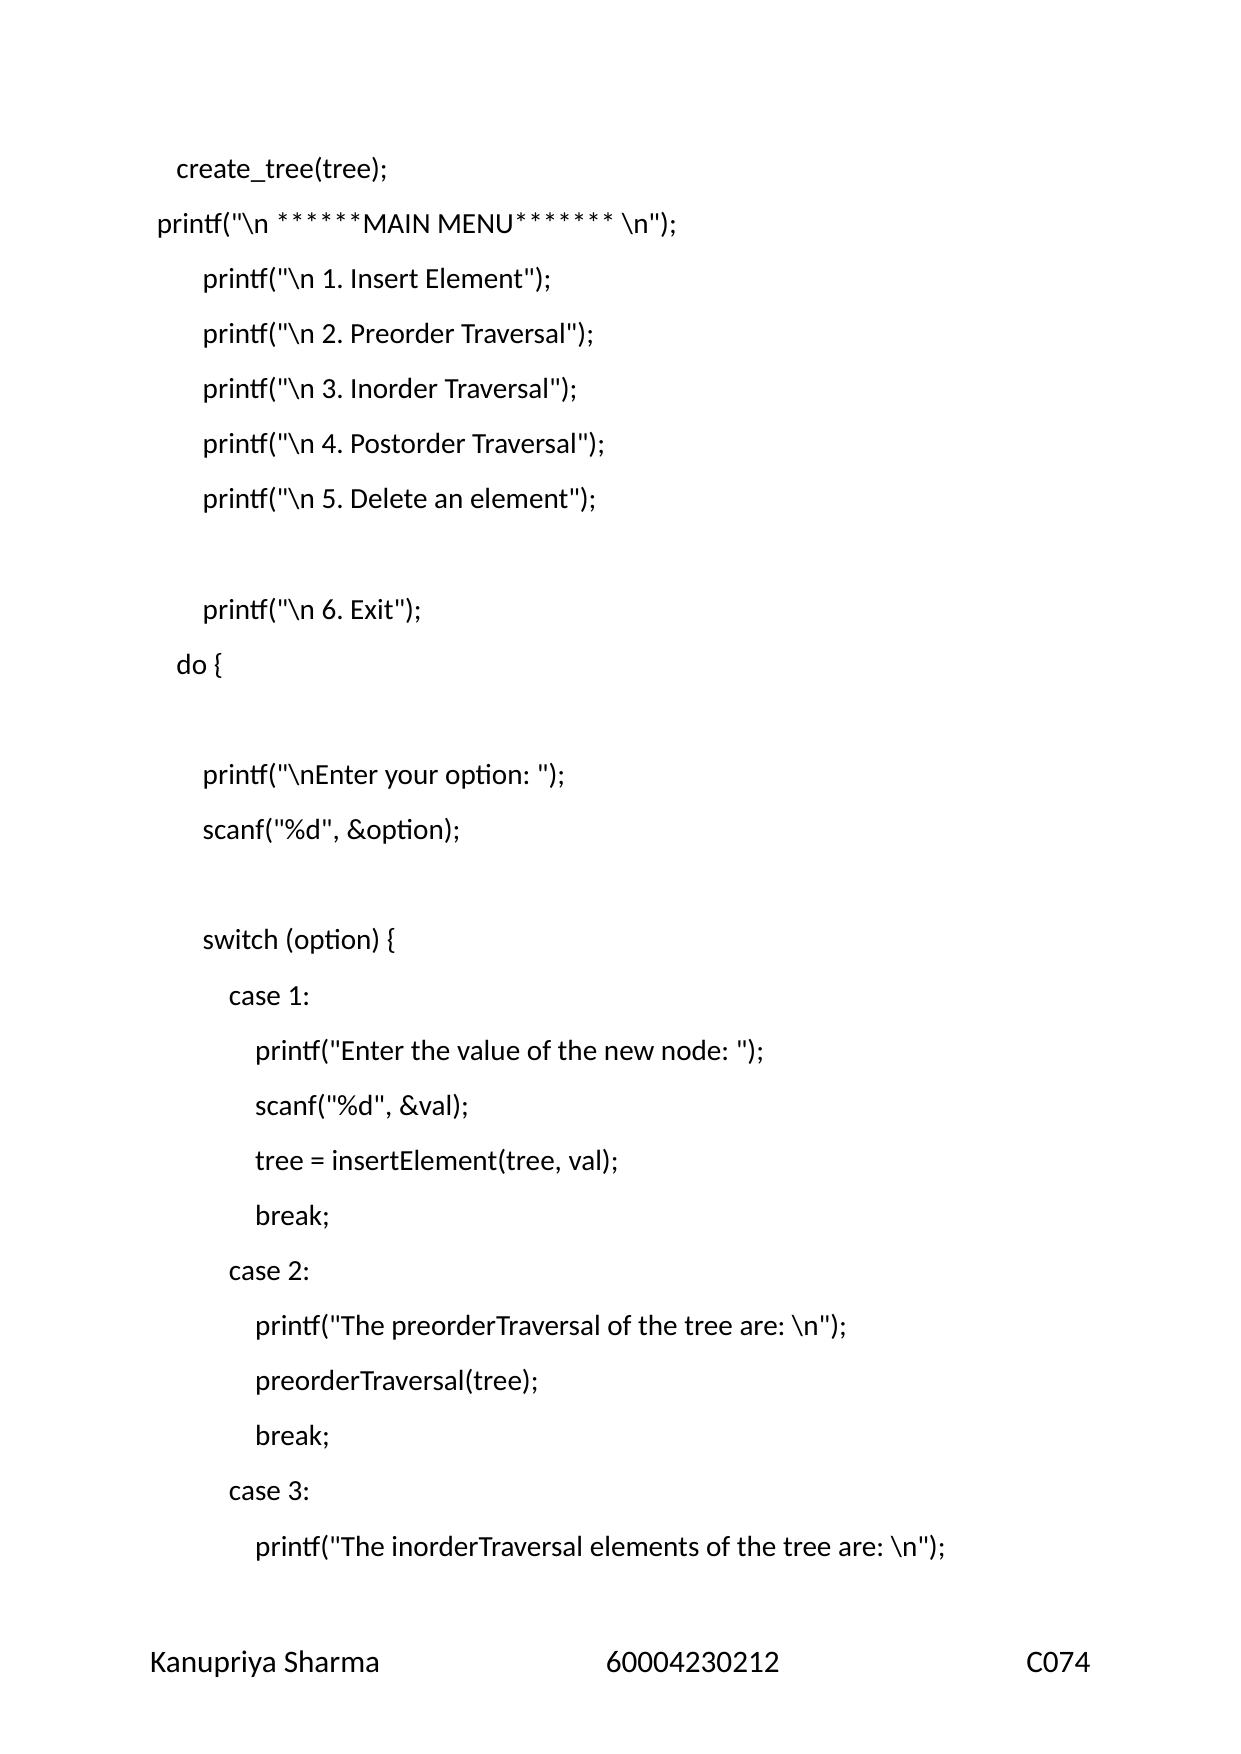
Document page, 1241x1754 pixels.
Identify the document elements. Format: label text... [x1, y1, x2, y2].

text break; [150, 1197, 1090, 1233]
text printf("\nEnter your option: "); [150, 756, 1090, 792]
text printf("\n 6. Exit"); [150, 591, 1090, 626]
text printf("Enter the value of the new node: "); [150, 1032, 1090, 1067]
text scanf("%d", &option); [150, 811, 1090, 847]
text preorderTraversal(tree); [150, 1362, 1090, 1398]
text case 3: [150, 1472, 1090, 1508]
text printf("The inorderTraversal elements of the tree are: \n"); [150, 1528, 1090, 1563]
text printf("\n 4. Postorder Traversal"); [150, 426, 1090, 461]
text printf("\n 1. Insert Element"); [150, 260, 1090, 296]
text scanf("%d", &val); [150, 1087, 1090, 1122]
text case 1: [150, 977, 1090, 1012]
text switch (option) { [150, 921, 1090, 957]
text printf("\n 5. Delete an element"); [150, 481, 1090, 516]
text create_tree(tree); [150, 150, 1090, 186]
text printf("\n ******MAIN MENU******* \n"); [150, 205, 1090, 241]
text break; [150, 1417, 1090, 1453]
text tree = insertElement(tree, val); [150, 1142, 1090, 1177]
text case 2: [150, 1252, 1090, 1288]
text printf("\n 3. Inorder Traversal"); [150, 370, 1090, 406]
text printf("\n 2. Preorder Traversal"); [150, 315, 1090, 351]
text printf("The preorderTraversal of the tree are: \n"); [150, 1307, 1090, 1343]
text do { [150, 646, 1090, 682]
